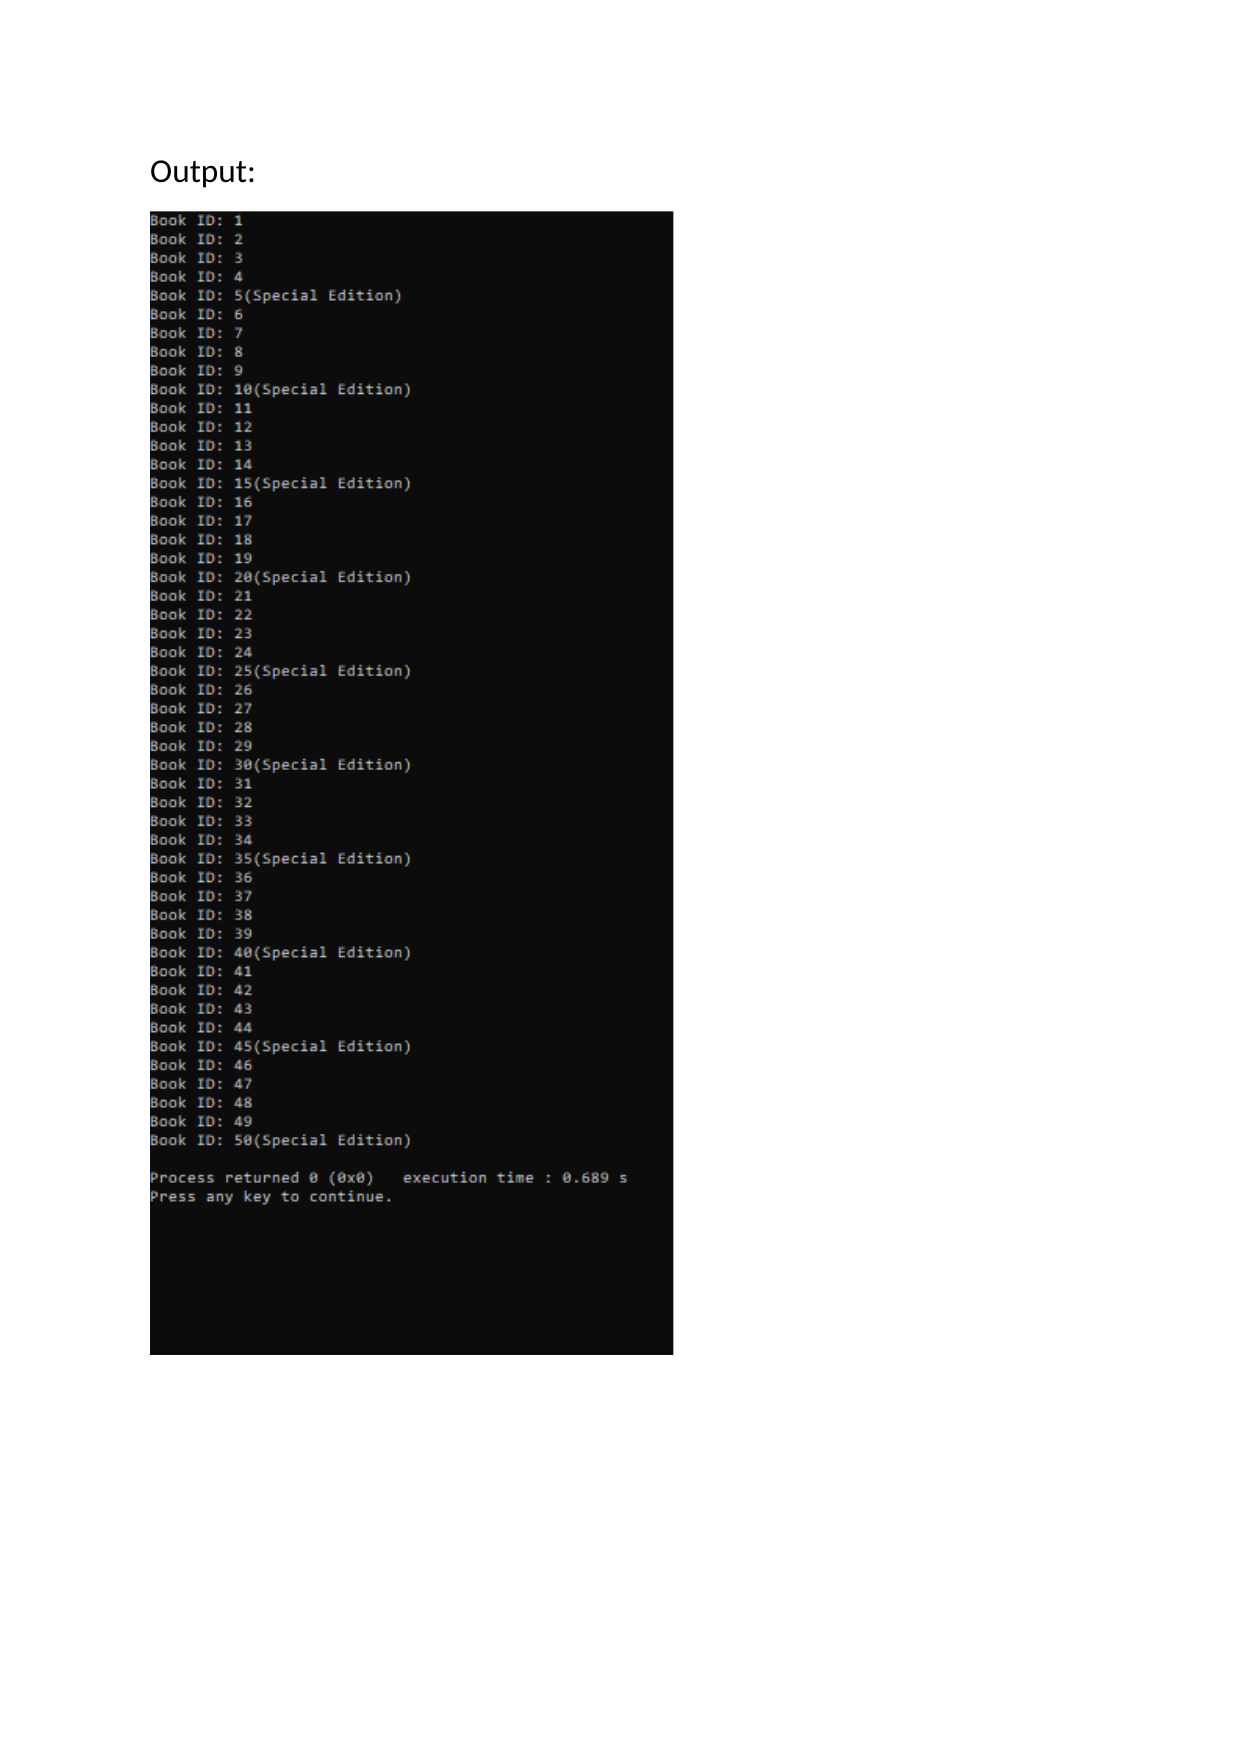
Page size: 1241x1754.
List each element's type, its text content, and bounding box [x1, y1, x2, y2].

picture [150, 210, 674, 1355]
text Output: [150, 150, 1090, 191]
